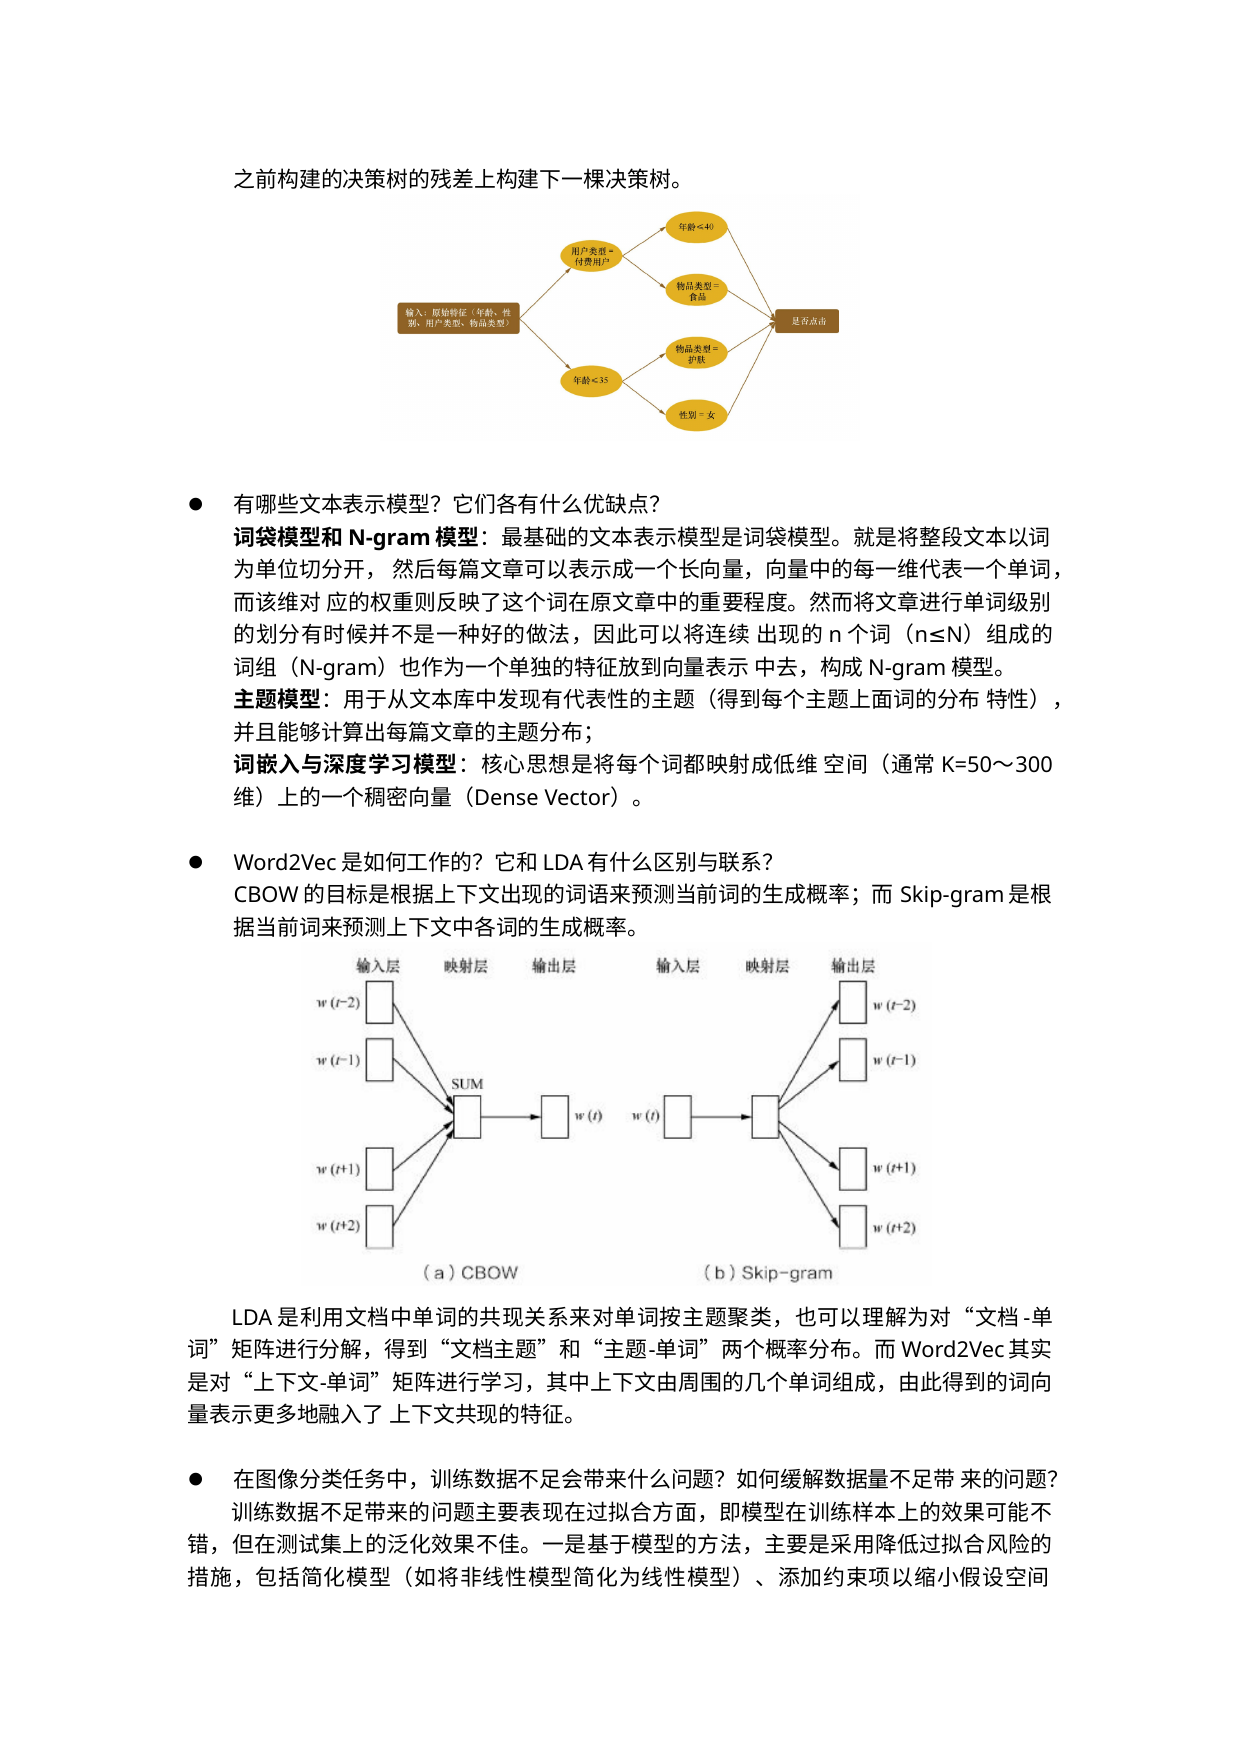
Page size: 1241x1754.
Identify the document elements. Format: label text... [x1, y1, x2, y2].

list CBOW的目标是根据上下文出现的词语来预测当前词的生成概率；而Skip-gram是根据当前词来预测上下文中各词的生成概率。 [233, 877, 1053, 942]
list 有哪些文本表示模型？它们各有什么优缺点？ [187, 487, 1053, 519]
picture [290, 942, 950, 1286]
list 在图像分类任务中，训练数据不足会带来什么问题？如何缓解数据量不足带 来的问题？ [187, 1462, 1053, 1494]
text LDA是利用文档中单词的共现关系来对单词按主题聚类，也可以理解为对“文档-单词”矩阵进行分解，得到“文档主题”和“主题-单词”两个概率分布。而Word2Vec其实是对“上下文-单词”矩阵进行学习，其中上下文由周围的几个单词组成，由此得到的词向量表示更多地融入了 上下文共现的特征。 [187, 1299, 1053, 1429]
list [233, 162, 1053, 194]
list Word2Vec是如何工作的？它和LDA有什么区别与联系？ [187, 844, 1053, 877]
list 主题模型：用于从文本库中发现有代表性的主题（得到每个主题上面词的分布 特性），并且能够计算出每篇文章的主题分布； [233, 682, 1053, 747]
list 词嵌入与深度学习模型：核心思想是将每个词都映射成低维 空间（通常K=50～300维）上的一个稠密向量（Dense Vector）。 [233, 747, 1053, 812]
picture [380, 194, 860, 441]
list 词袋模型和N-gram模型：最基础的文本表示模型是词袋模型。就是将整段文本以词为单位切分开， 然后每篇文章可以表示成一个长向量，向量中的每一维代表一个单词，而该维对 应的权重则反映了这个词在原文章中的重要程度。然而将文章进行单词级别的划分有时候并不是一种好的做法，因此可以将连续 出现的n个词（n≤N）组成的词组（N-gram）也作为一个单独的特征放到向量表示 中去，构成N-gram模型。 [233, 519, 1053, 682]
